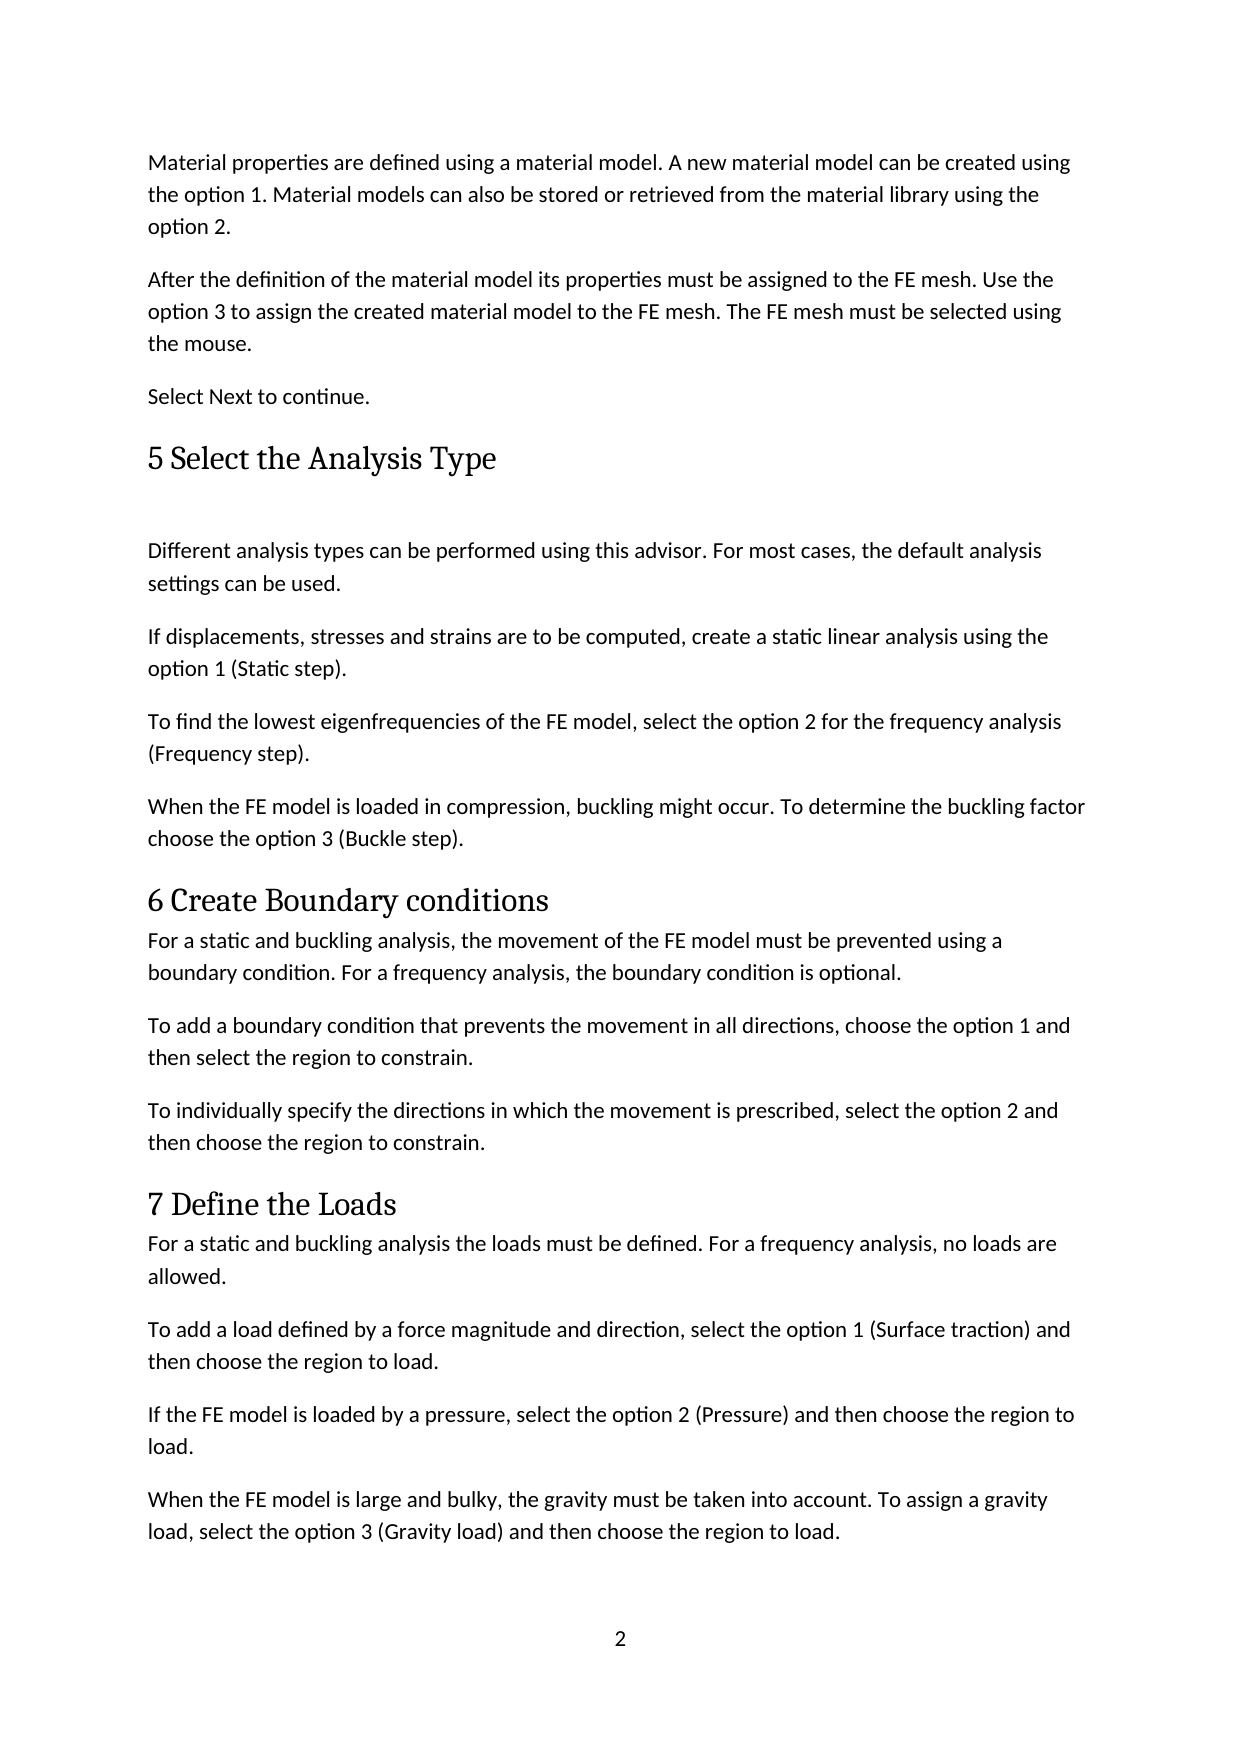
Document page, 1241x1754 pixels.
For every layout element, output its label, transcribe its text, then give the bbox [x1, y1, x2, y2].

text Material properties are defined using a material model. A new material model can be created using the option 1. Material models can also be stored or retrieved from the material library using the option 2. [148, 148, 1093, 240]
text To individually specify the directions in which the movement is prescribed, select the option 2 and then choose the region to constrain. [148, 1096, 1093, 1156]
subtitle Create Boundary conditions [148, 882, 1093, 920]
subtitle Define the Loads [148, 1186, 1093, 1224]
text To add a boundary condition that prevents the movement in all directions, choose the option 1 and then select the region to constrain. [148, 1011, 1093, 1071]
text If displacements, stresses and strains are to be computed, create a static linear analysis using the option 1 (Static step). [148, 622, 1093, 682]
text To add a load defined by a force magnitude and direction, select the option 1 (Surface traction) and then choose the region to load. [148, 1315, 1093, 1375]
text To find the lowest eigenfrequencies of the FE model, select the option 2 for the frequency analysis (Frequency step). [148, 707, 1093, 767]
text For a static and buckling analysis, the movement of the FE model must be prevented using a boundary condition. For a frequency analysis, the boundary condition is optional. [148, 926, 1093, 986]
text Different analysis types can be performed using this advisor. For most cases, the default analysis settings can be used. [148, 537, 1093, 597]
text When the FE model is loaded in compression, buckling might occur. To determine the buckling factor choose the option 3 (Buckle step). [148, 792, 1093, 852]
text Select Next to continue. [148, 382, 1093, 410]
text When the FE model is large and bulky, the gravity must be taken into account. To assign a gravity load, select the option 3 (Gravity load) and then choose the region to load. [148, 1485, 1093, 1545]
text If the FE model is loaded by a pressure, select the option 2 (Pressure) and then choose the region to load. [148, 1400, 1093, 1460]
subtitle Select the Analysis Type [148, 439, 1093, 478]
text After the definition of the material model its properties must be assigned to the FE mesh. Use the option 3 to assign the created material model to the FE mesh. The FE mesh must be selected using the mouse. [148, 265, 1093, 357]
text For a static and buckling analysis the loads must be defined. For a frequency analysis, no loads are allowed. [148, 1229, 1093, 1290]
